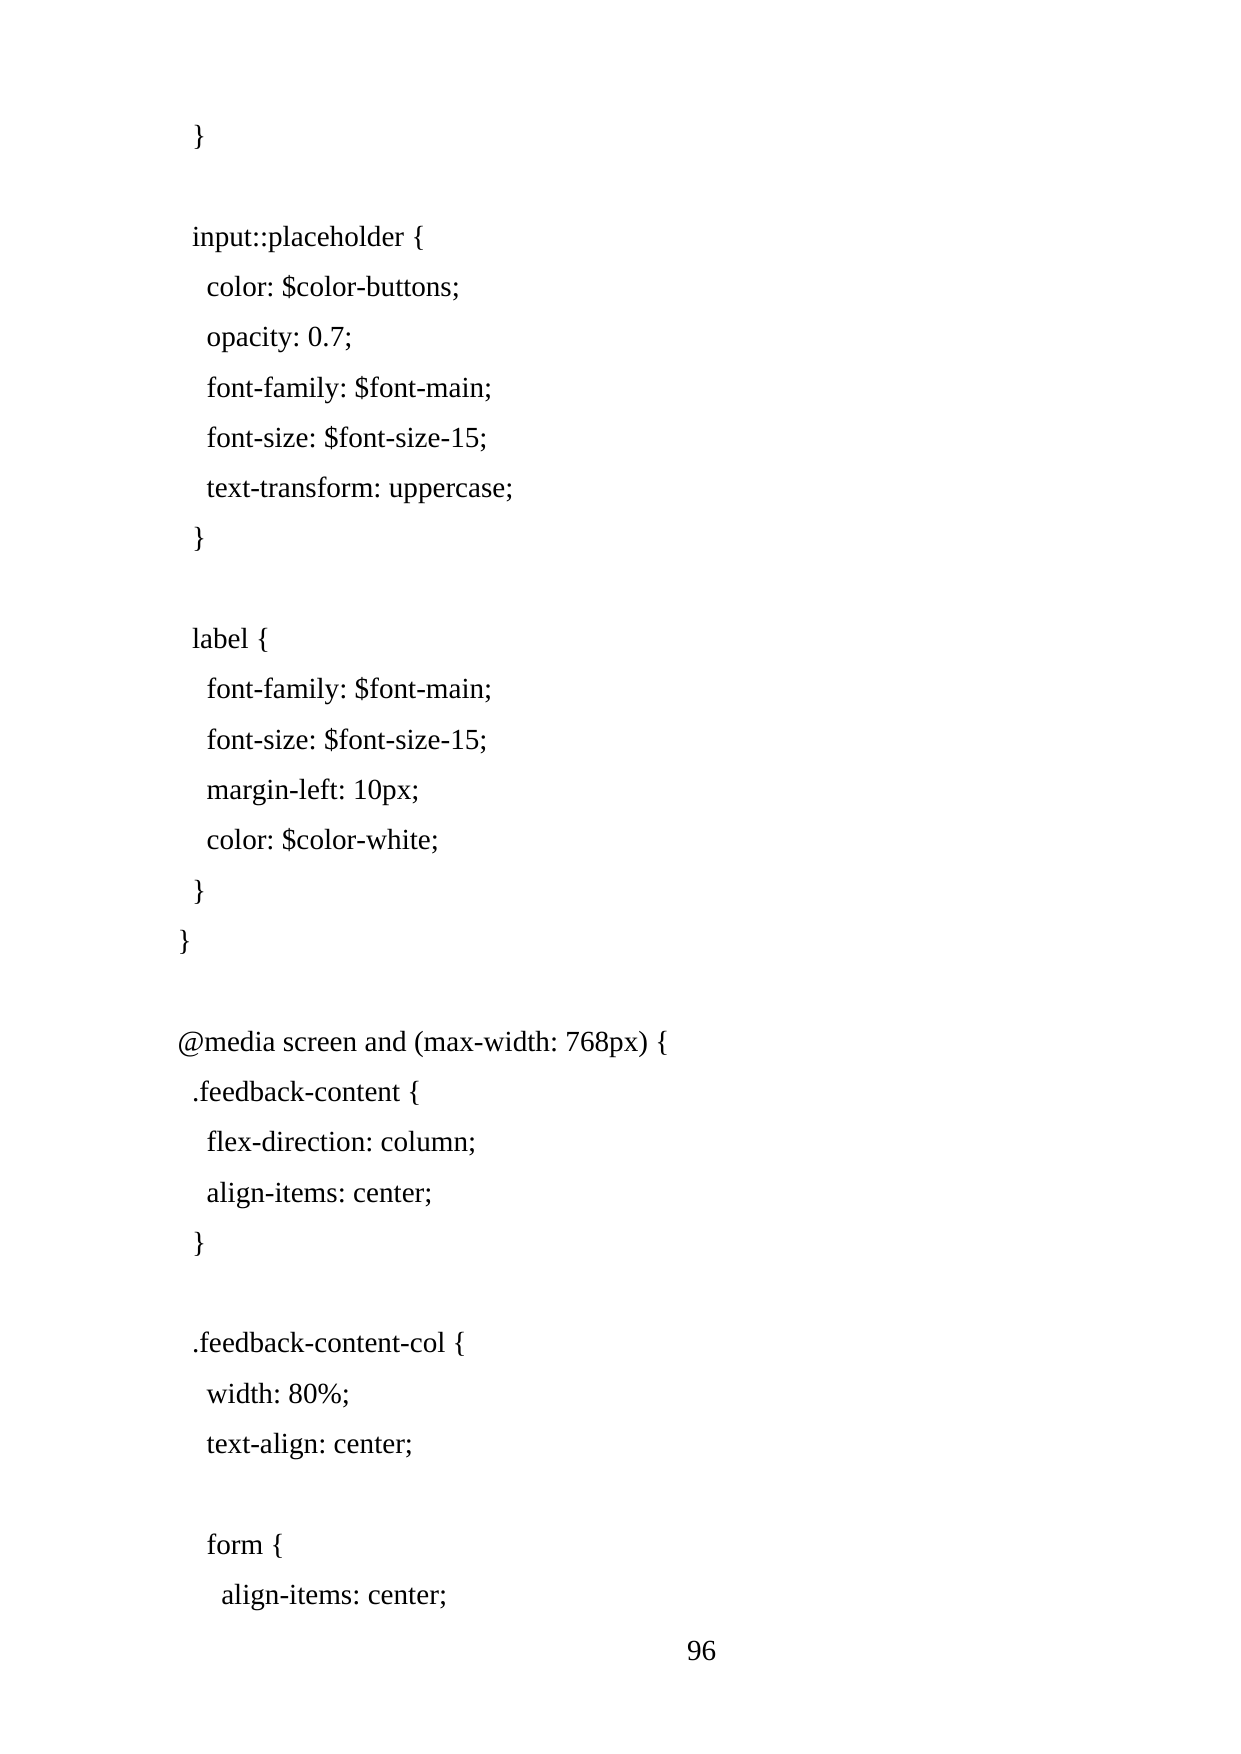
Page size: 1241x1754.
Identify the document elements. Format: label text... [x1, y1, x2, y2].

text text-align: center; [177, 1426, 1152, 1460]
text } [177, 521, 1152, 554]
text align-items: center; [177, 1577, 1152, 1611]
text } [177, 923, 1152, 957]
text text-transform: uppercase; [177, 470, 1152, 504]
text color: $color-buttons; [177, 269, 1152, 303]
text .feedback-content { [177, 1074, 1152, 1108]
text } [177, 1225, 1152, 1258]
text align-items: center; [177, 1175, 1152, 1208]
text font-size: $font-size-15; [177, 420, 1152, 453]
text font-family: $font-main; [177, 672, 1152, 705]
text flex-direction: column; [177, 1124, 1152, 1158]
text } [177, 873, 1152, 906]
text .feedback-content-col { [177, 1326, 1152, 1359]
text } [177, 118, 1152, 152]
text label { [177, 621, 1152, 655]
text form { [177, 1527, 1152, 1560]
text opacity: 0.7; [177, 319, 1152, 353]
text font-family: $font-main; [177, 370, 1152, 403]
text @media screen and (max-width: 768px) { [177, 1024, 1152, 1057]
text margin-left: 10px; [177, 772, 1152, 806]
text width: 80%; [177, 1376, 1152, 1409]
text color: $color-white; [177, 822, 1152, 856]
text font-size: $font-size-15; [177, 722, 1152, 755]
text input::placeholder { [177, 219, 1152, 252]
